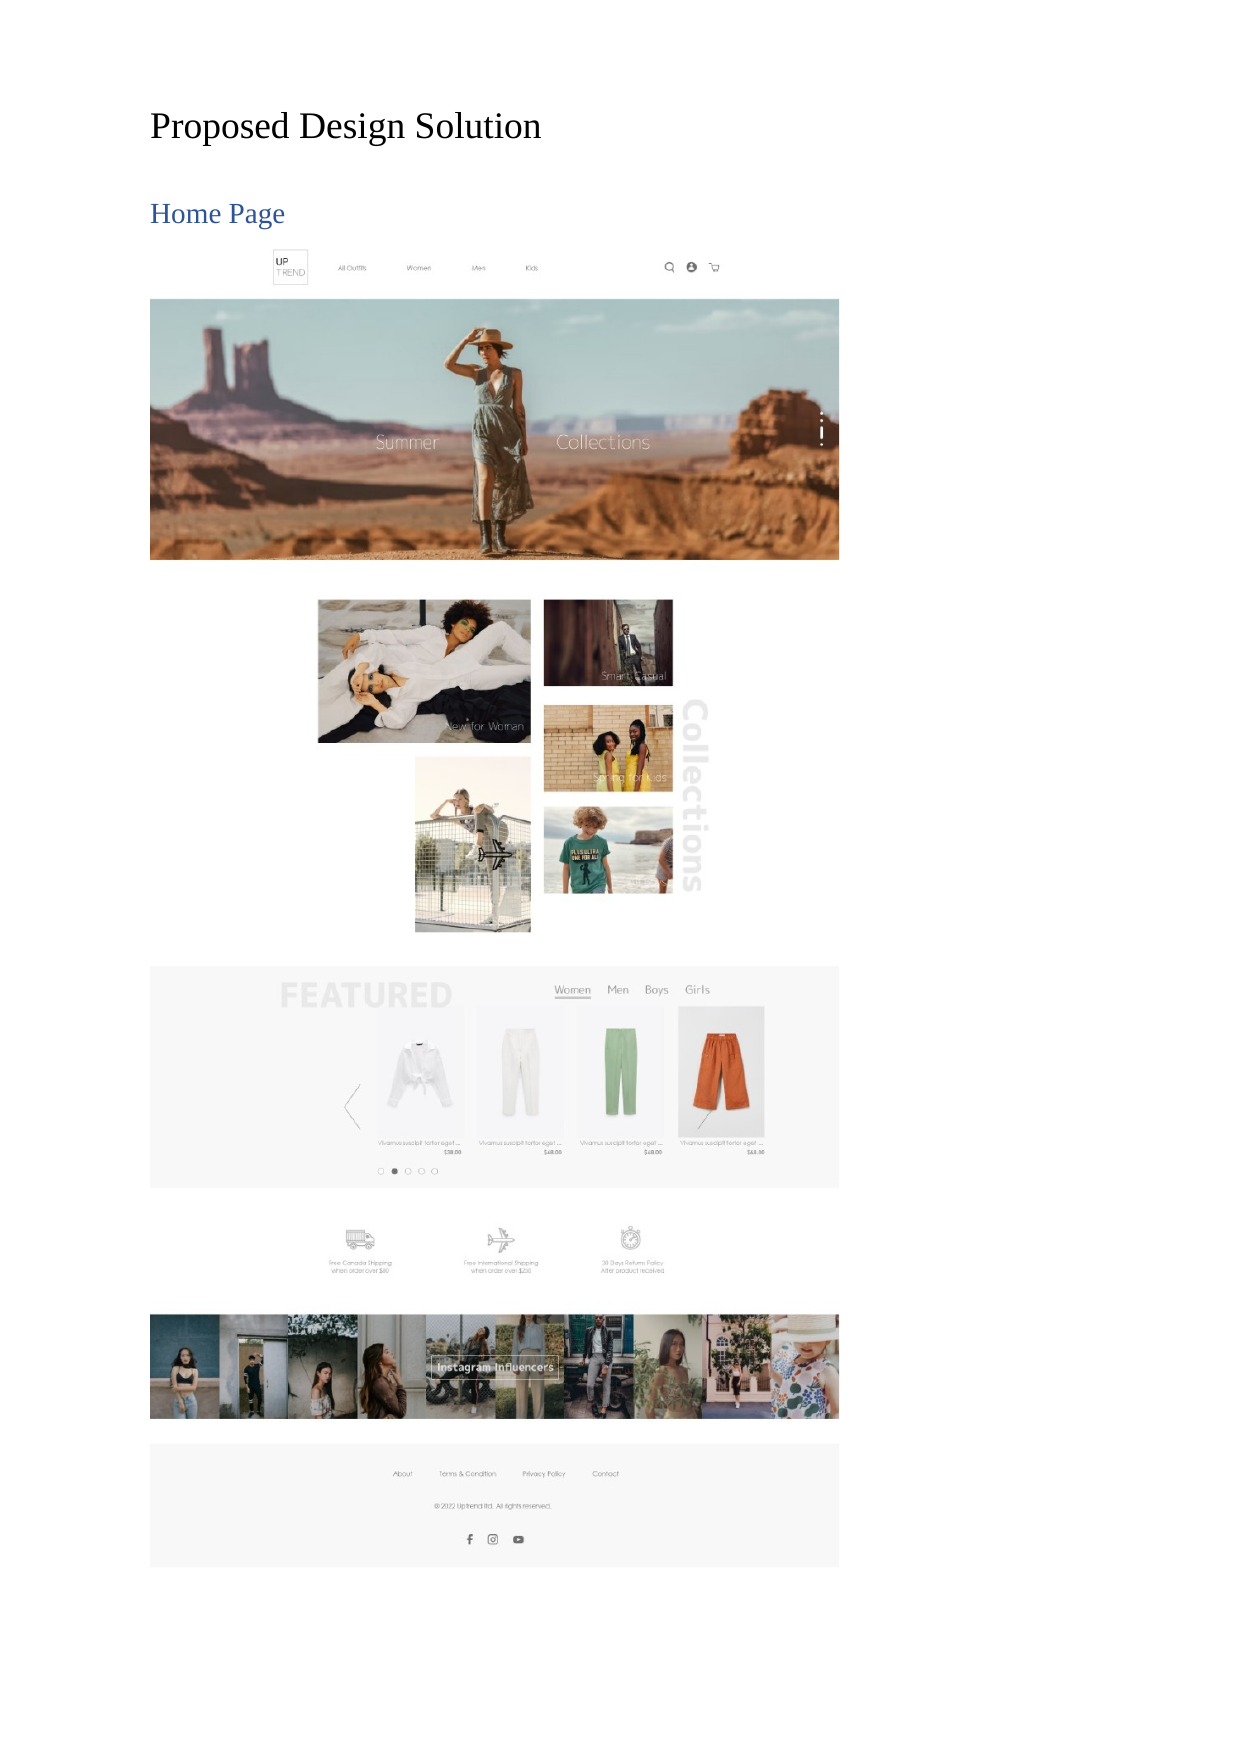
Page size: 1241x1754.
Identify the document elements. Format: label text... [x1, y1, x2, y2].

subtitle Home Page [150, 197, 1090, 230]
picture [150, 235, 840, 1568]
subtitle Proposed Design Solution [150, 103, 1090, 146]
